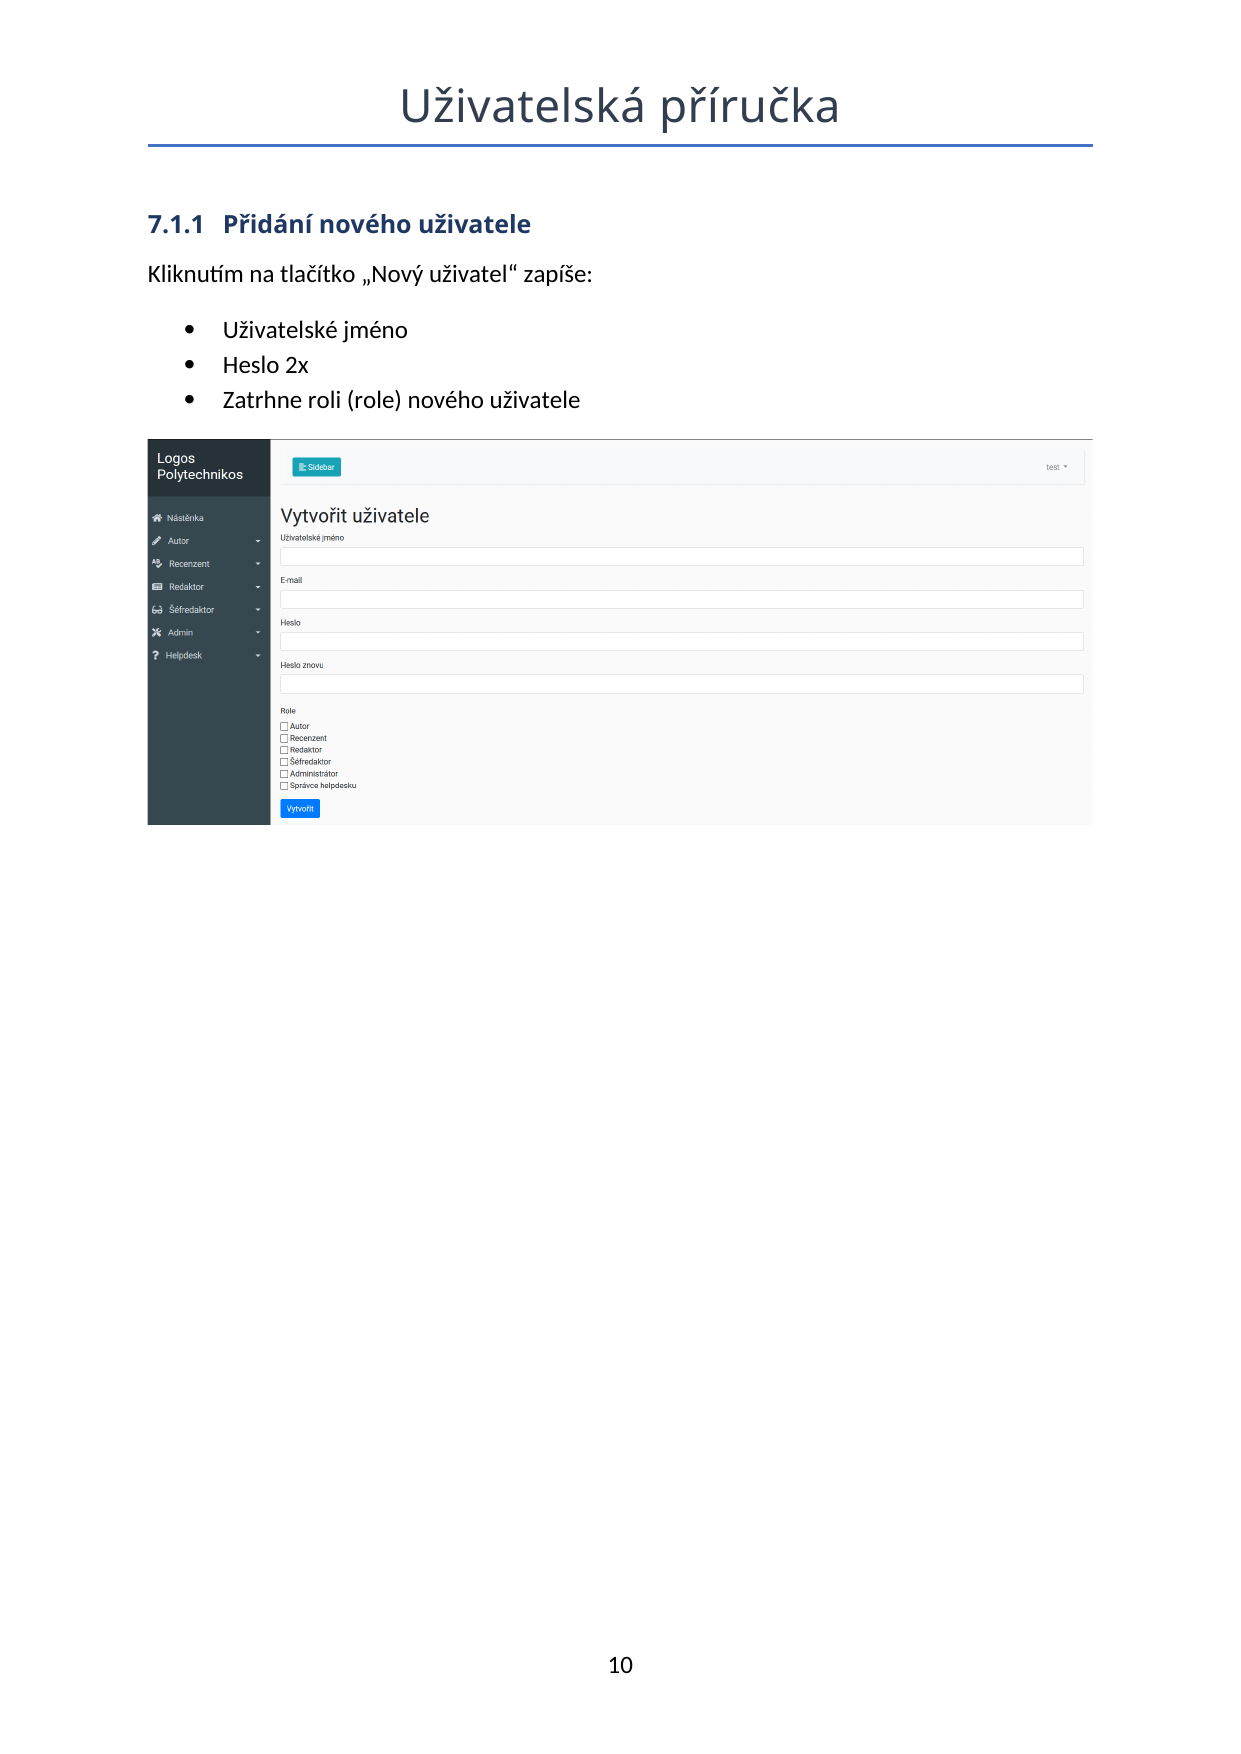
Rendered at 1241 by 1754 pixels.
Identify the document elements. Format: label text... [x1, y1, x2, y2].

list Heslo 2x [185, 349, 1093, 379]
subtitle Přidání nového uživatele [148, 206, 1093, 240]
list Zatrhne roli (role) nového uživatele [185, 384, 1093, 414]
text Kliknutím na tlačítko „Nový uživatel“ zapíše: [148, 258, 1093, 288]
picture [147, 439, 1093, 825]
list Uživatelské jméno [185, 314, 1093, 344]
